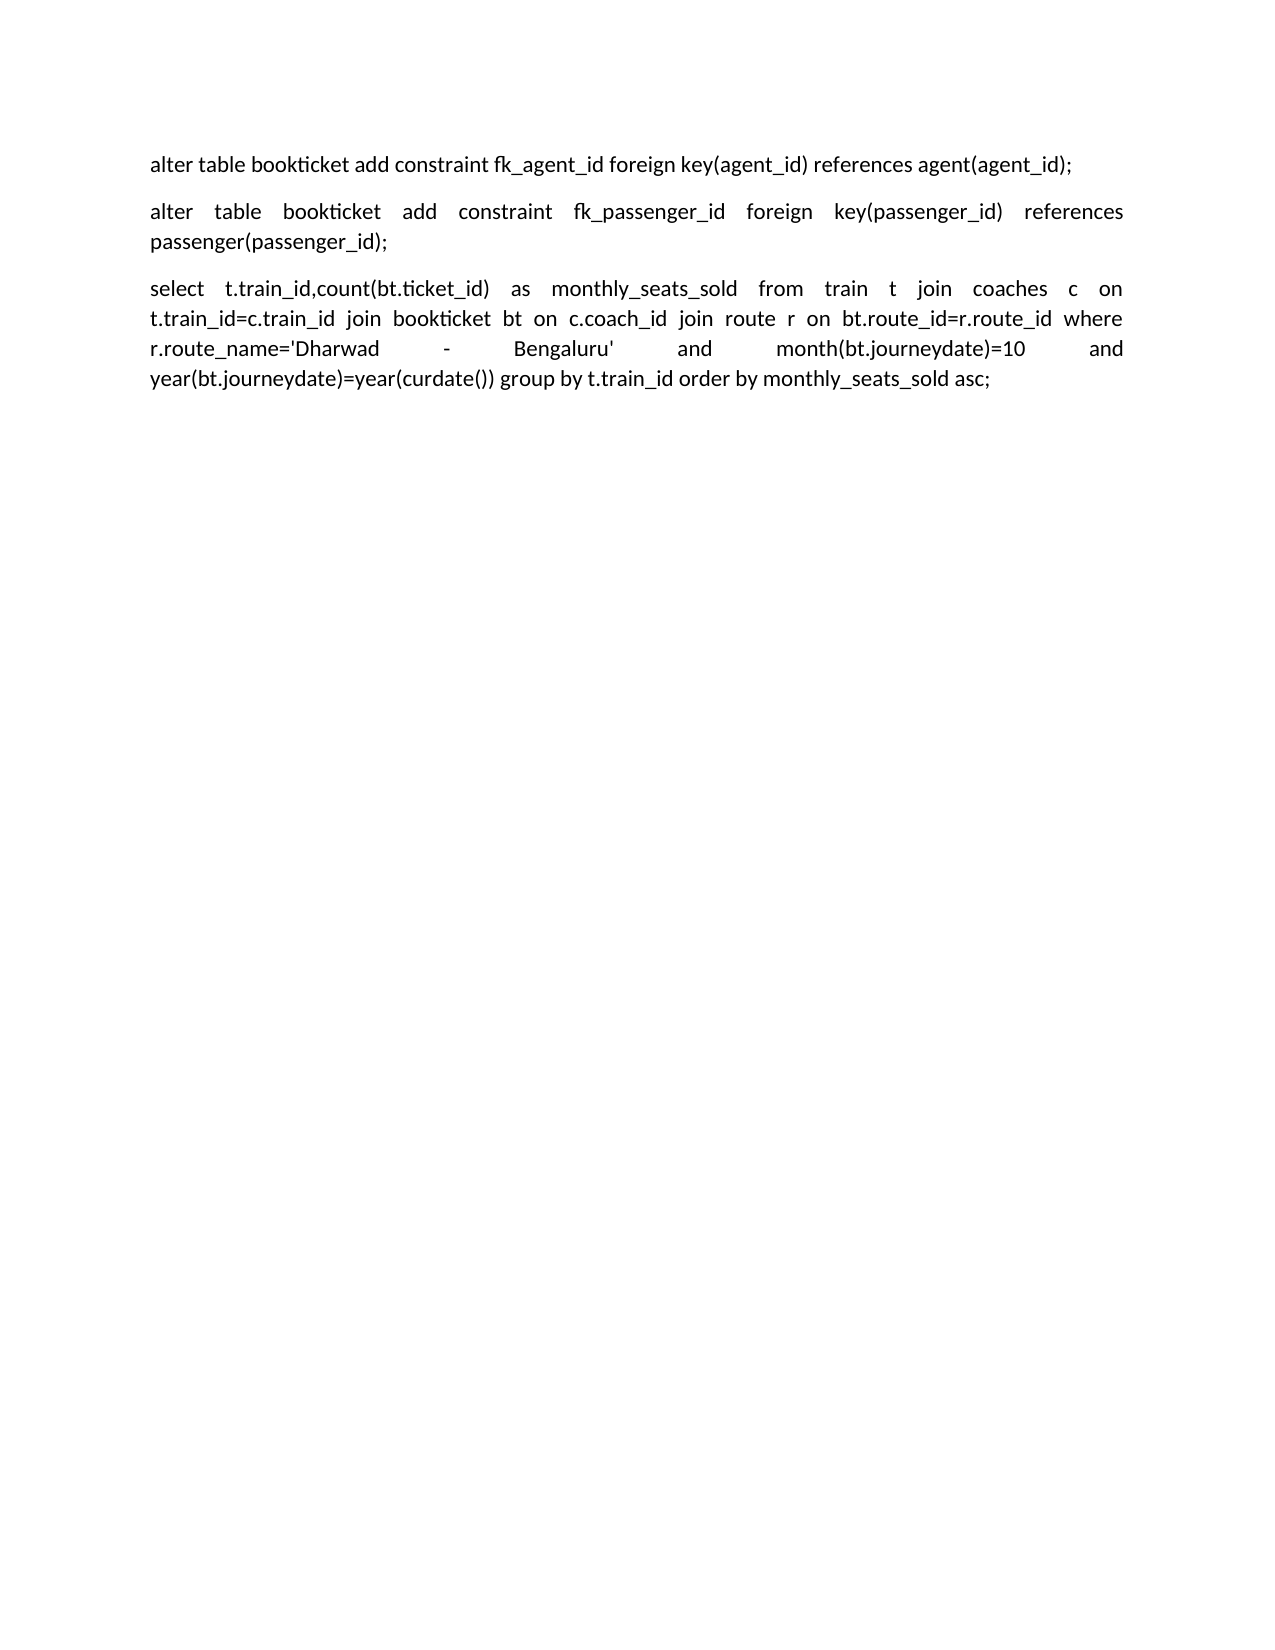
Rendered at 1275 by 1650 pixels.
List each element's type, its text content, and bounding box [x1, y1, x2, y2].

text alter table bookticket add constraint fk_passenger_id foreign key(passenger_id) references passenger(passenger_id); [150, 197, 1125, 255]
text alter table bookticket add constraint fk_agent_id foreign key(agent_id) references agent(agent_id); [150, 150, 1125, 178]
text select t.train_id,count(bt.ticket_id) as monthly_seats_sold from train t join coaches c on t.train_id=c.train_id join bookticket bt on c.coach_id join route r on bt.route_id=r.route_id where r.route_name='Dharwad - Bengaluru' and month(bt.journeydate)=10 and year(bt.journeydate)=year(curdate()) group by t.train_id order by monthly_seats_sold asc; [150, 274, 1125, 393]
